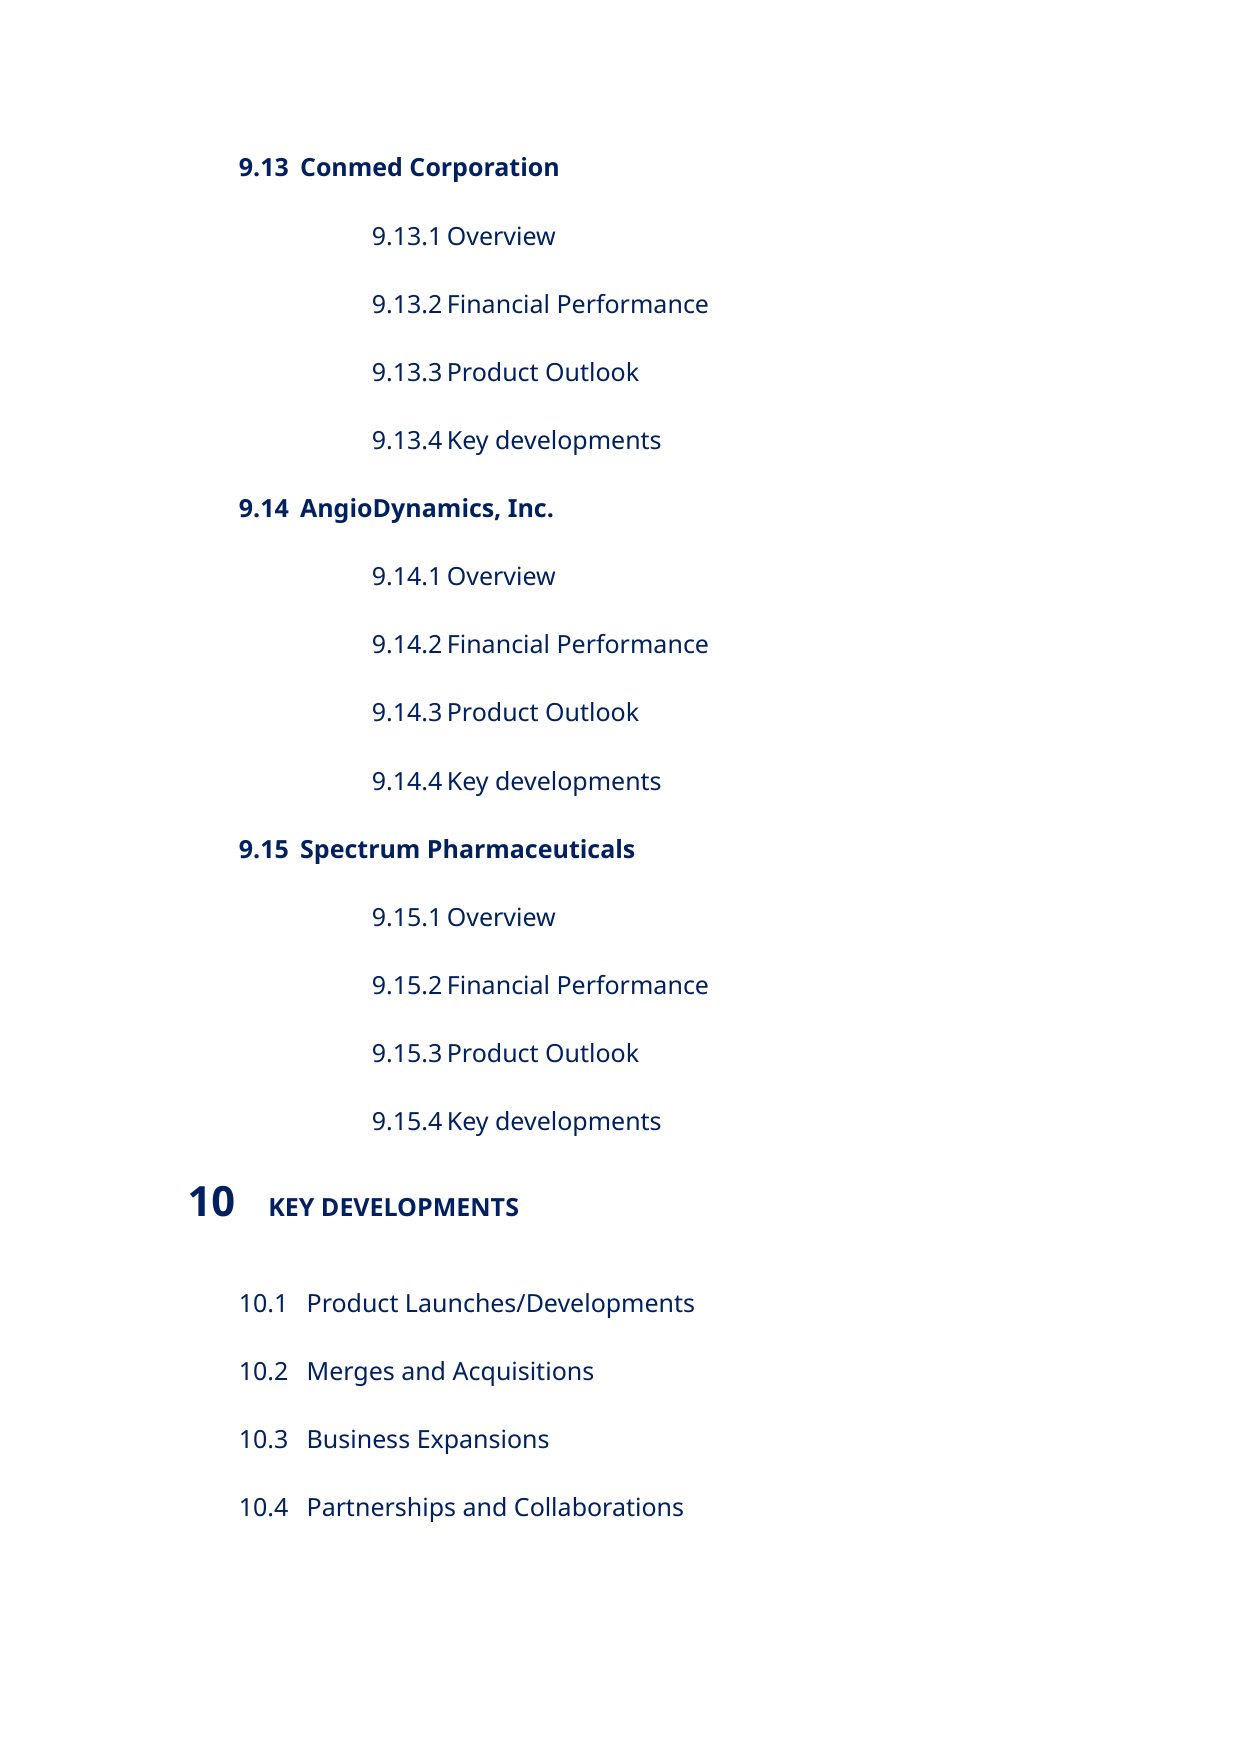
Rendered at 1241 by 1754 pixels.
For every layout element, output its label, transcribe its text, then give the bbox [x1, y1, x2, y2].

list Financial Performance [372, 627, 1090, 661]
list Conmed Corporation [239, 150, 1090, 184]
list Spectrum Pharmaceuticals [239, 831, 1090, 865]
list Financial Performance [372, 967, 1090, 1002]
list Product Outlook [372, 354, 1090, 388]
list Key developments [372, 422, 1090, 457]
list AngioDynamics, Inc. [239, 491, 1090, 525]
list Merges and Acquisitions [239, 1353, 1090, 1388]
list Key developments [372, 763, 1090, 797]
list Product Outlook [372, 695, 1090, 729]
list Product Launches/Developments [239, 1285, 1090, 1319]
list Product Outlook [372, 1036, 1090, 1070]
list Partnerships and Collaborations [239, 1490, 1090, 1524]
list Overview [372, 559, 1090, 593]
list Business Expansions [239, 1422, 1090, 1456]
list Key developments [372, 1104, 1090, 1138]
list Overview [372, 899, 1090, 933]
list Overview [372, 218, 1090, 252]
list KEY DEVELOPMENTS [187, 1172, 1090, 1229]
list Financial Performance [372, 286, 1090, 320]
